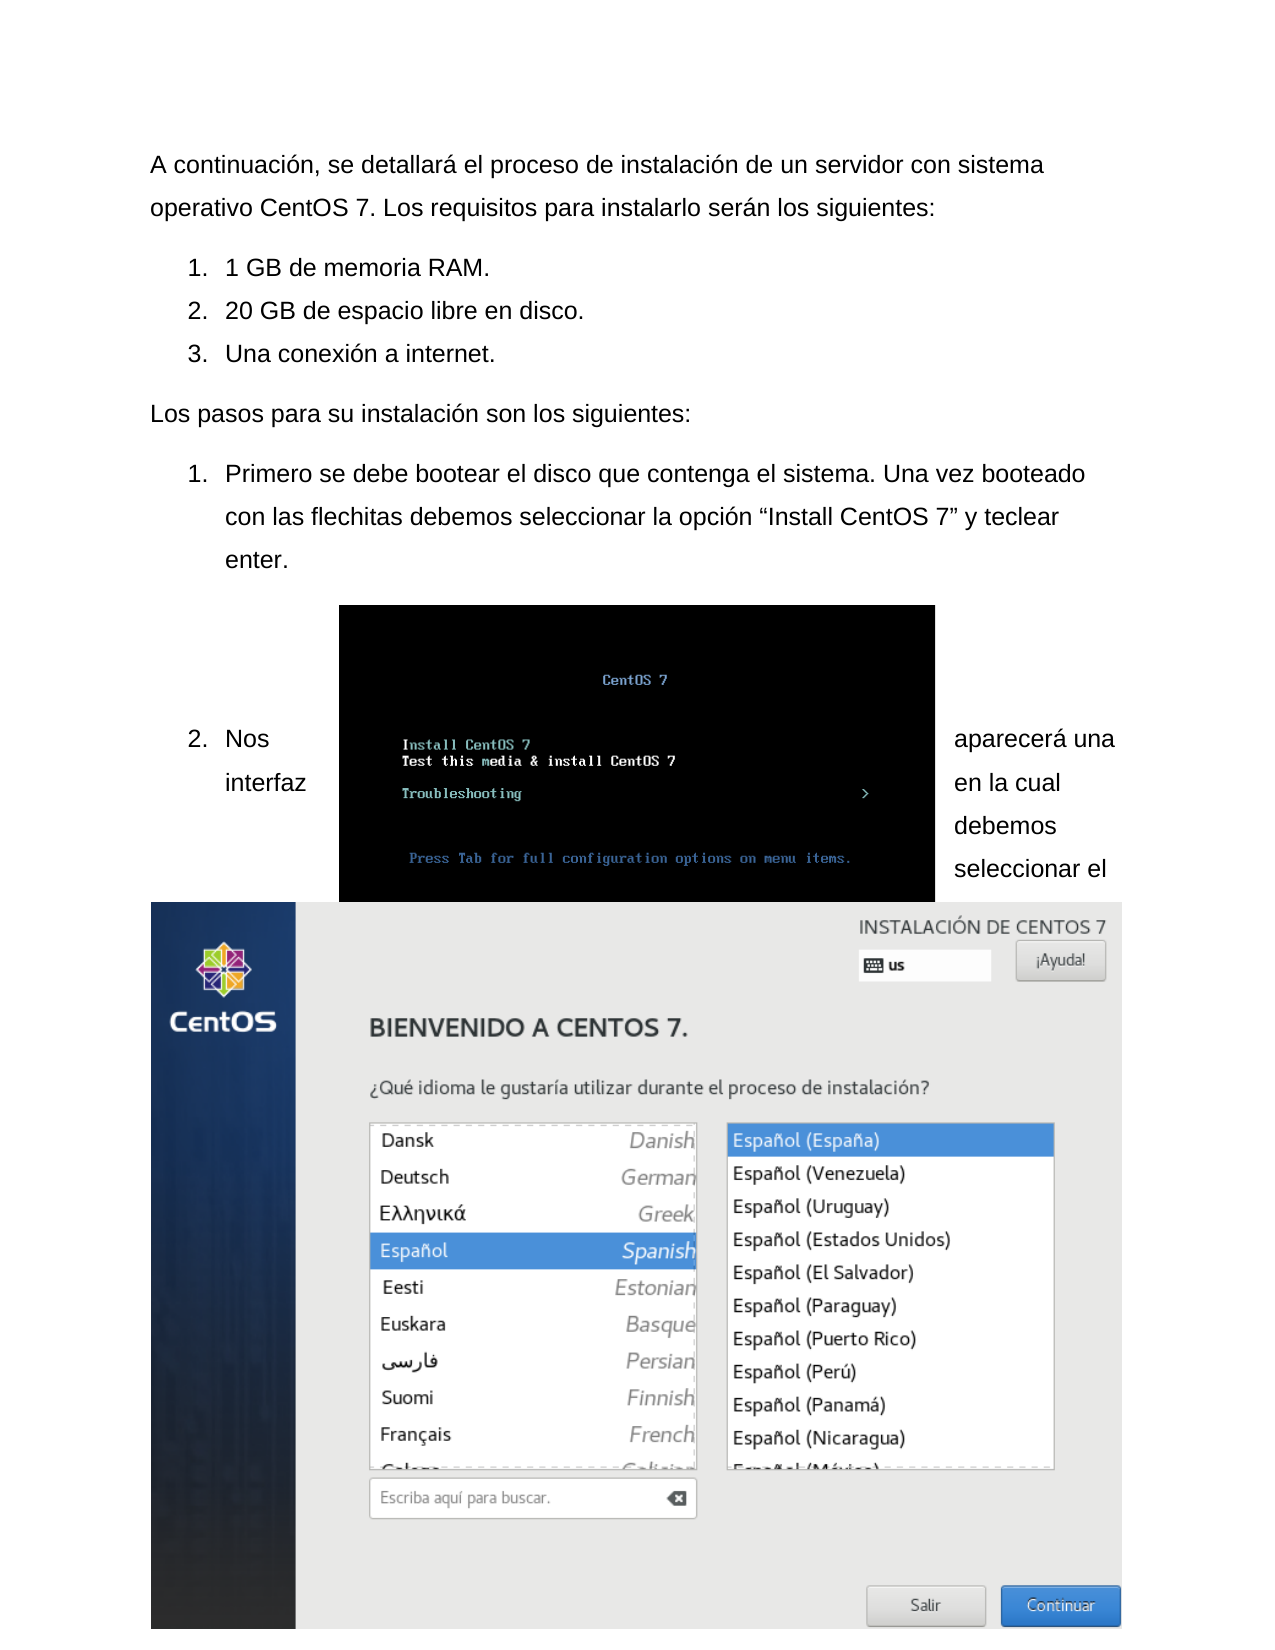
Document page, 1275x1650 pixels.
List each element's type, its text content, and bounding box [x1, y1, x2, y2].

list Una conexión a internet. [187, 339, 1125, 368]
list 1 GB de memoria RAM. [187, 253, 1125, 282]
text Los pasos para su instalación son los siguientes: [150, 399, 1125, 428]
list Primero se debe bootear el disco que contenga el sistema. Una vez booteado con las flechitas debemos seleccionar la opción “Install CentOS 7” y teclear enter. [187, 459, 1125, 574]
list Nos aparecerá una interfaz en la cual debemos seleccionar el idioma deseado, en este caso seleccionamos el idioma español sobre la interfaz del lado izquierdo de la pantalla y, sobre la interfaz del lado derecho seleccionamos la distribución que queramos y clickeamos sobre el botón “continuar”. [187, 724, 338, 882]
picture [150, 605, 1122, 1628]
text A continuación, se detallará el proceso de instalación de un servidor con sistema operativo CentOS 7. Los requisitos para instalarlo serán los siguientes: [150, 150, 1125, 222]
list 20 GB de espacio libre en disco. [187, 296, 1125, 325]
list Nos aparecerá una interfaz en la cual debemos seleccionar el idioma deseado, en este caso seleccionamos el idioma español sobre la interfaz del lado izquierdo de la pantalla y, sobre la interfaz del lado derecho seleccionamos la distribución que queramos y clickeamos sobre el botón “continuar”. [935, 724, 1125, 882]
